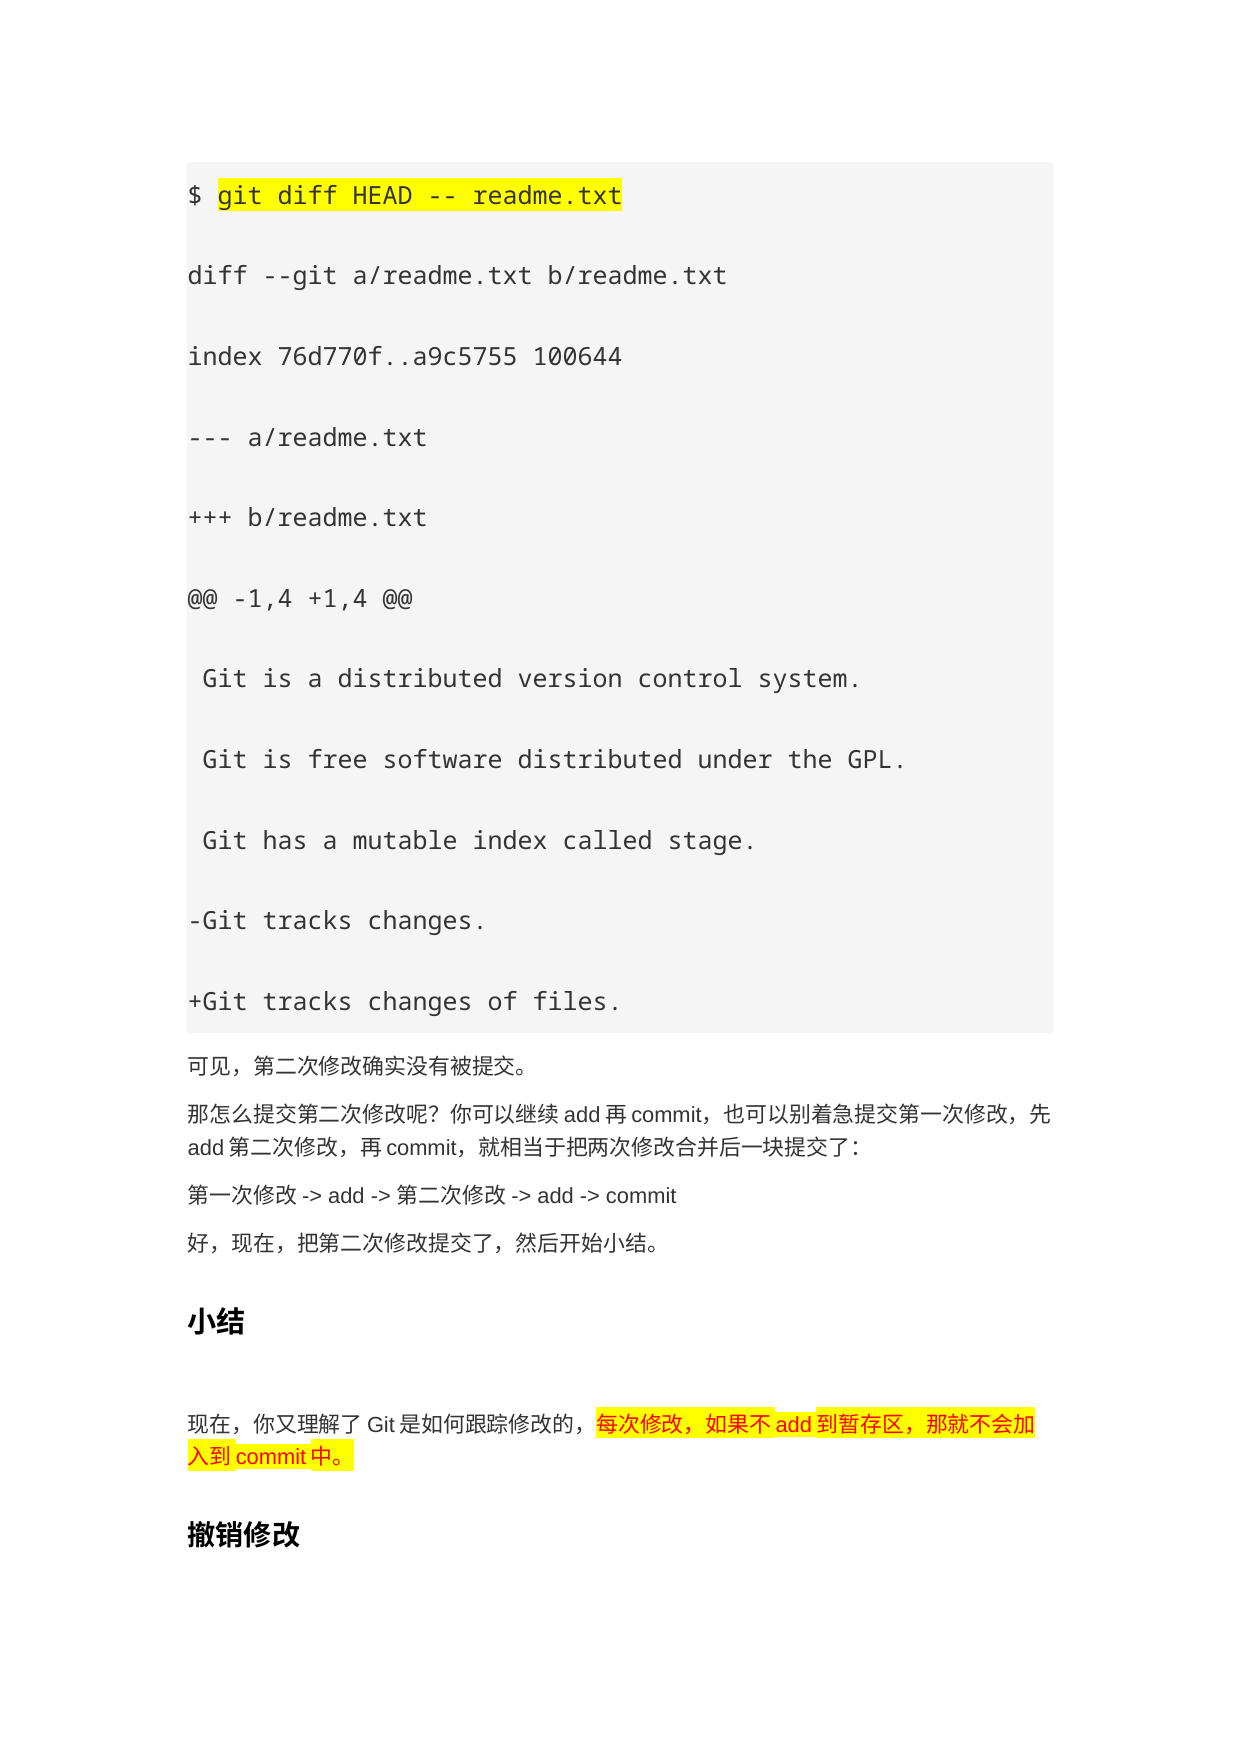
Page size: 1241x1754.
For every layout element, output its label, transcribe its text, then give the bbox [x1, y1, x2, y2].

text 可见，第二次修改确实没有被提交。 [187, 1049, 1053, 1081]
text $ git diff HEAD -- readme.txt [187, 162, 1053, 227]
text index 76d770f..a9c5755 100644 [187, 323, 1053, 388]
subtitle 撤销修改 [187, 1500, 1053, 1565]
text Git has a mutable index called stage. [187, 807, 1053, 872]
text +Git tracks changes of files. [187, 968, 1053, 1033]
text diff --git a/readme.txt b/readme.txt [187, 243, 1053, 308]
text @@ -1,4 +1,4 @@ [187, 565, 1053, 630]
text Git is free software distributed under the GPL. [187, 726, 1053, 791]
subtitle 小结 [187, 1287, 1053, 1352]
text 好，现在，把第二次修改提交了，然后开始小结。 [187, 1226, 1053, 1258]
text --- a/readme.txt [187, 404, 1053, 469]
text 第一次修改 -> add -> 第二次修改 -> add -> commit [187, 1178, 1053, 1210]
text -Git tracks changes. [187, 888, 1053, 953]
text 现在，你又理解了Git是如何跟踪修改的，每次修改，如果不add到暂存区，那就不会加入到commit中。 [187, 1406, 1053, 1471]
text +++ b/readme.txt [187, 484, 1053, 549]
text Git is a distributed version control system. [187, 646, 1053, 711]
text 那怎么提交第二次修改呢？你可以继续add再commit，也可以别着急提交第一次修改，先add第二次修改，再commit，就相当于把两次修改合并后一块提交了： [187, 1097, 1053, 1162]
